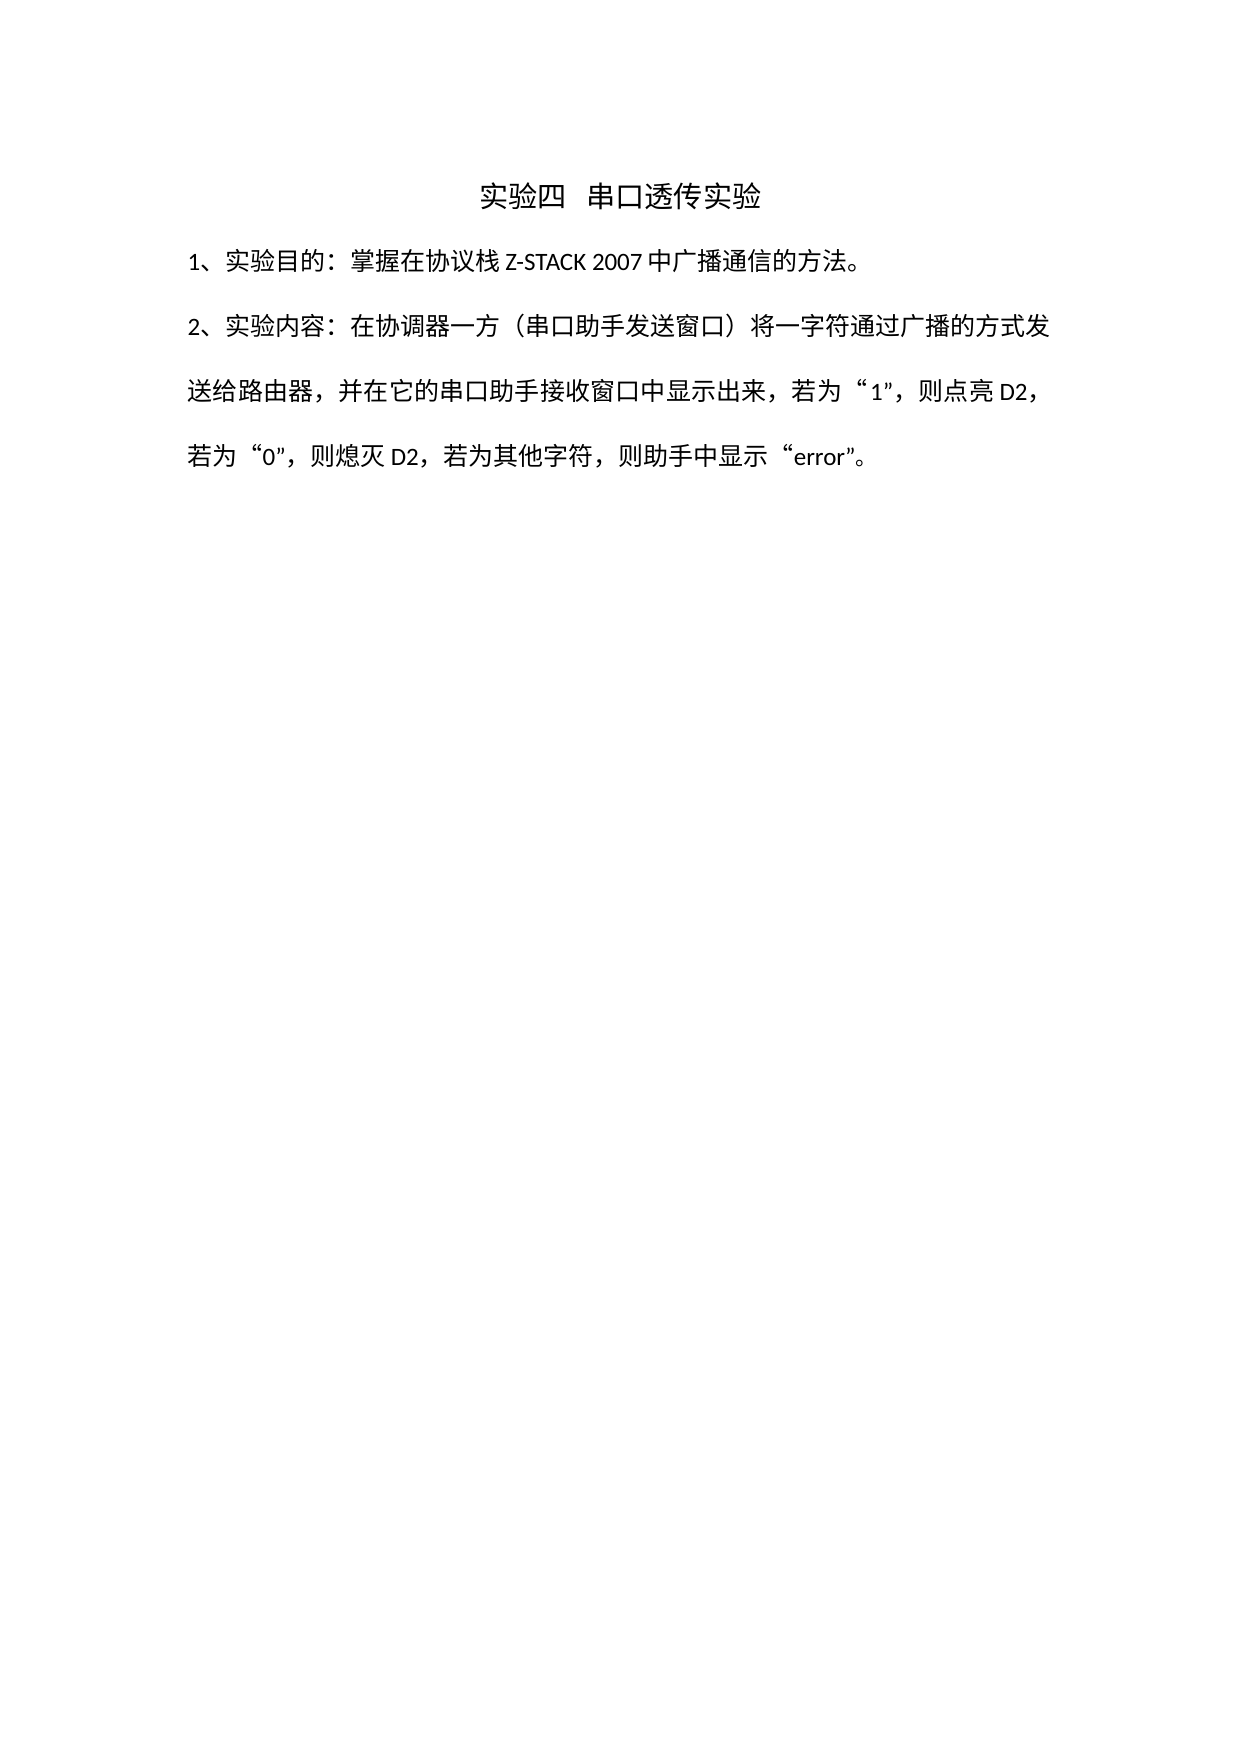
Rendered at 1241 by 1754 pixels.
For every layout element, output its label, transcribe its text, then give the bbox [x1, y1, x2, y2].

text 2、实验内容：在协调器一方（串口助手发送窗口）将一字符通过广播的方式发送给路由器，并在它的串口助手接收窗口中显示出来，若为“1”，则点亮D2，若为“0”，则熄灭D2，若为其他字符，则助手中显示“error”。 [187, 292, 1053, 487]
text 1、实验目的：掌握在协议栈Z-STACK 2007中广播通信的方法。 [187, 227, 1053, 292]
text 实验四 串口透传实验 [187, 162, 1053, 227]
